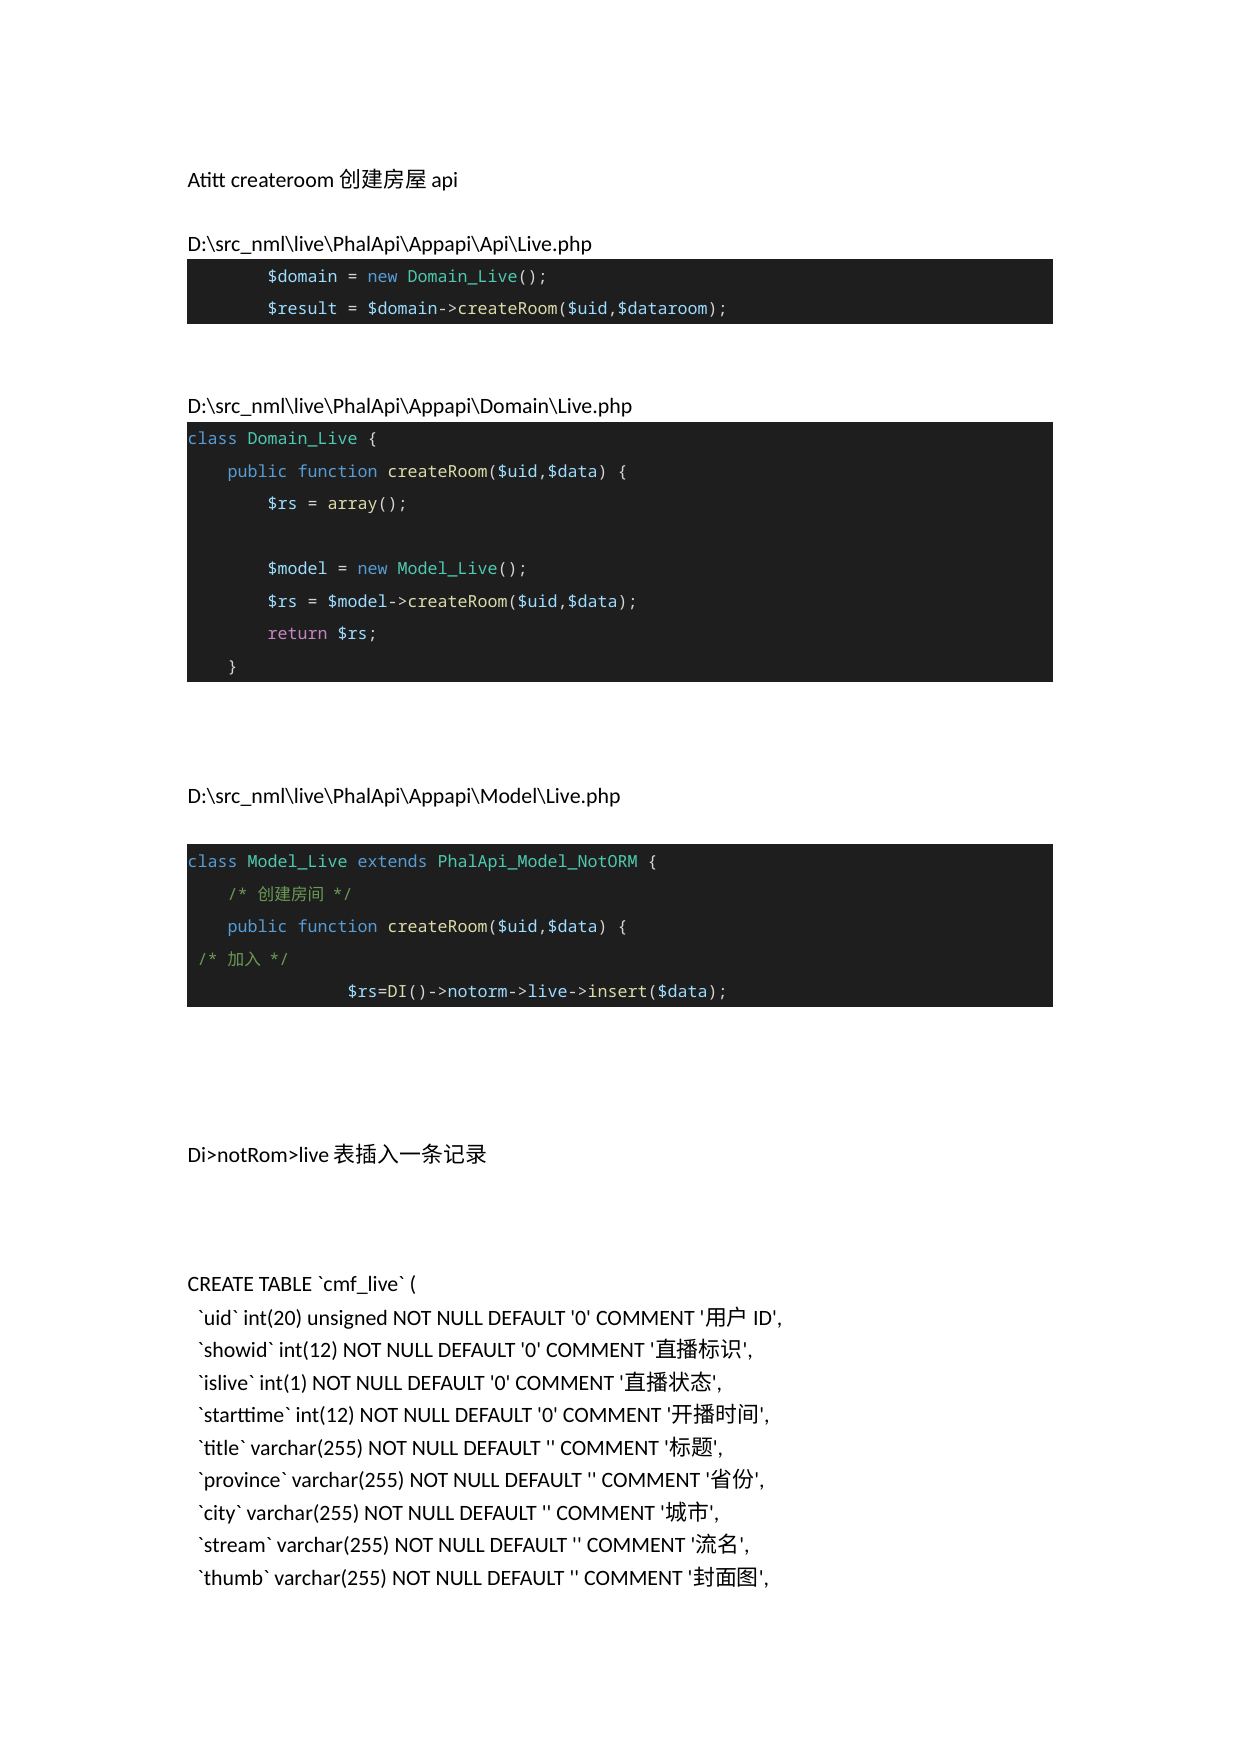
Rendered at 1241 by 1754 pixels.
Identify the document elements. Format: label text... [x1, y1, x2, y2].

text } [187, 649, 1053, 682]
text Atitt createroom 创建房屋api [187, 162, 1053, 194]
text `city` varchar(255) NOT NULL DEFAULT '' COMMENT '城市', [187, 1494, 1053, 1527]
text `islive` int(1) NOT NULL DEFAULT '0' COMMENT '直播状态', [187, 1364, 1053, 1397]
text `title` varchar(255) NOT NULL DEFAULT '' COMMENT '标题', [187, 1429, 1053, 1462]
text class Domain_Live { [187, 422, 1053, 454]
text `uid` int(20) unsigned NOT NULL DEFAULT '0' COMMENT '用户ID', [187, 1299, 1053, 1332]
text D:\src_nml\live\PhalApi\Appapi\Api\Live.php [187, 227, 1053, 259]
text class Model_Live extends PhalApi_Model_NotORM { [187, 844, 1053, 877]
text D:\src_nml\live\PhalApi\Appapi\Domain\Live.php [187, 389, 1053, 422]
text `thumb` varchar(255) NOT NULL DEFAULT '' COMMENT '封面图', [187, 1559, 1053, 1592]
text $rs=DI()->notorm->live->insert($data); [187, 974, 1053, 1007]
text /* 创建房间 */ [187, 877, 1053, 909]
text `showid` int(12) NOT NULL DEFAULT '0' COMMENT '直播标识', [187, 1332, 1053, 1364]
text $rs = $model->createRoom($uid,$data); [187, 584, 1053, 617]
text $model = new Model_Live(); [187, 552, 1053, 584]
text return $rs; [187, 617, 1053, 649]
text CREATE TABLE `cmf_live` ( [187, 1267, 1053, 1299]
text /* 加入 */ [187, 942, 1053, 974]
text `stream` varchar(255) NOT NULL DEFAULT '' COMMENT '流名', [187, 1527, 1053, 1559]
text $result = $domain->createRoom($uid,$dataroom); [187, 292, 1053, 324]
text $domain = new Domain_Live(); [187, 259, 1053, 292]
text D:\src_nml\live\PhalApi\Appapi\Model\Live.php [187, 779, 1053, 812]
text Di>notRom>live表插入一条记录 [187, 1137, 1053, 1169]
text `province` varchar(255) NOT NULL DEFAULT '' COMMENT '省份', [187, 1462, 1053, 1494]
text `starttime` int(12) NOT NULL DEFAULT '0' COMMENT '开播时间', [187, 1397, 1053, 1429]
text $rs = array(); [187, 487, 1053, 519]
text public function createRoom($uid,$data) { [187, 454, 1053, 487]
text public function createRoom($uid,$data) { [187, 909, 1053, 942]
